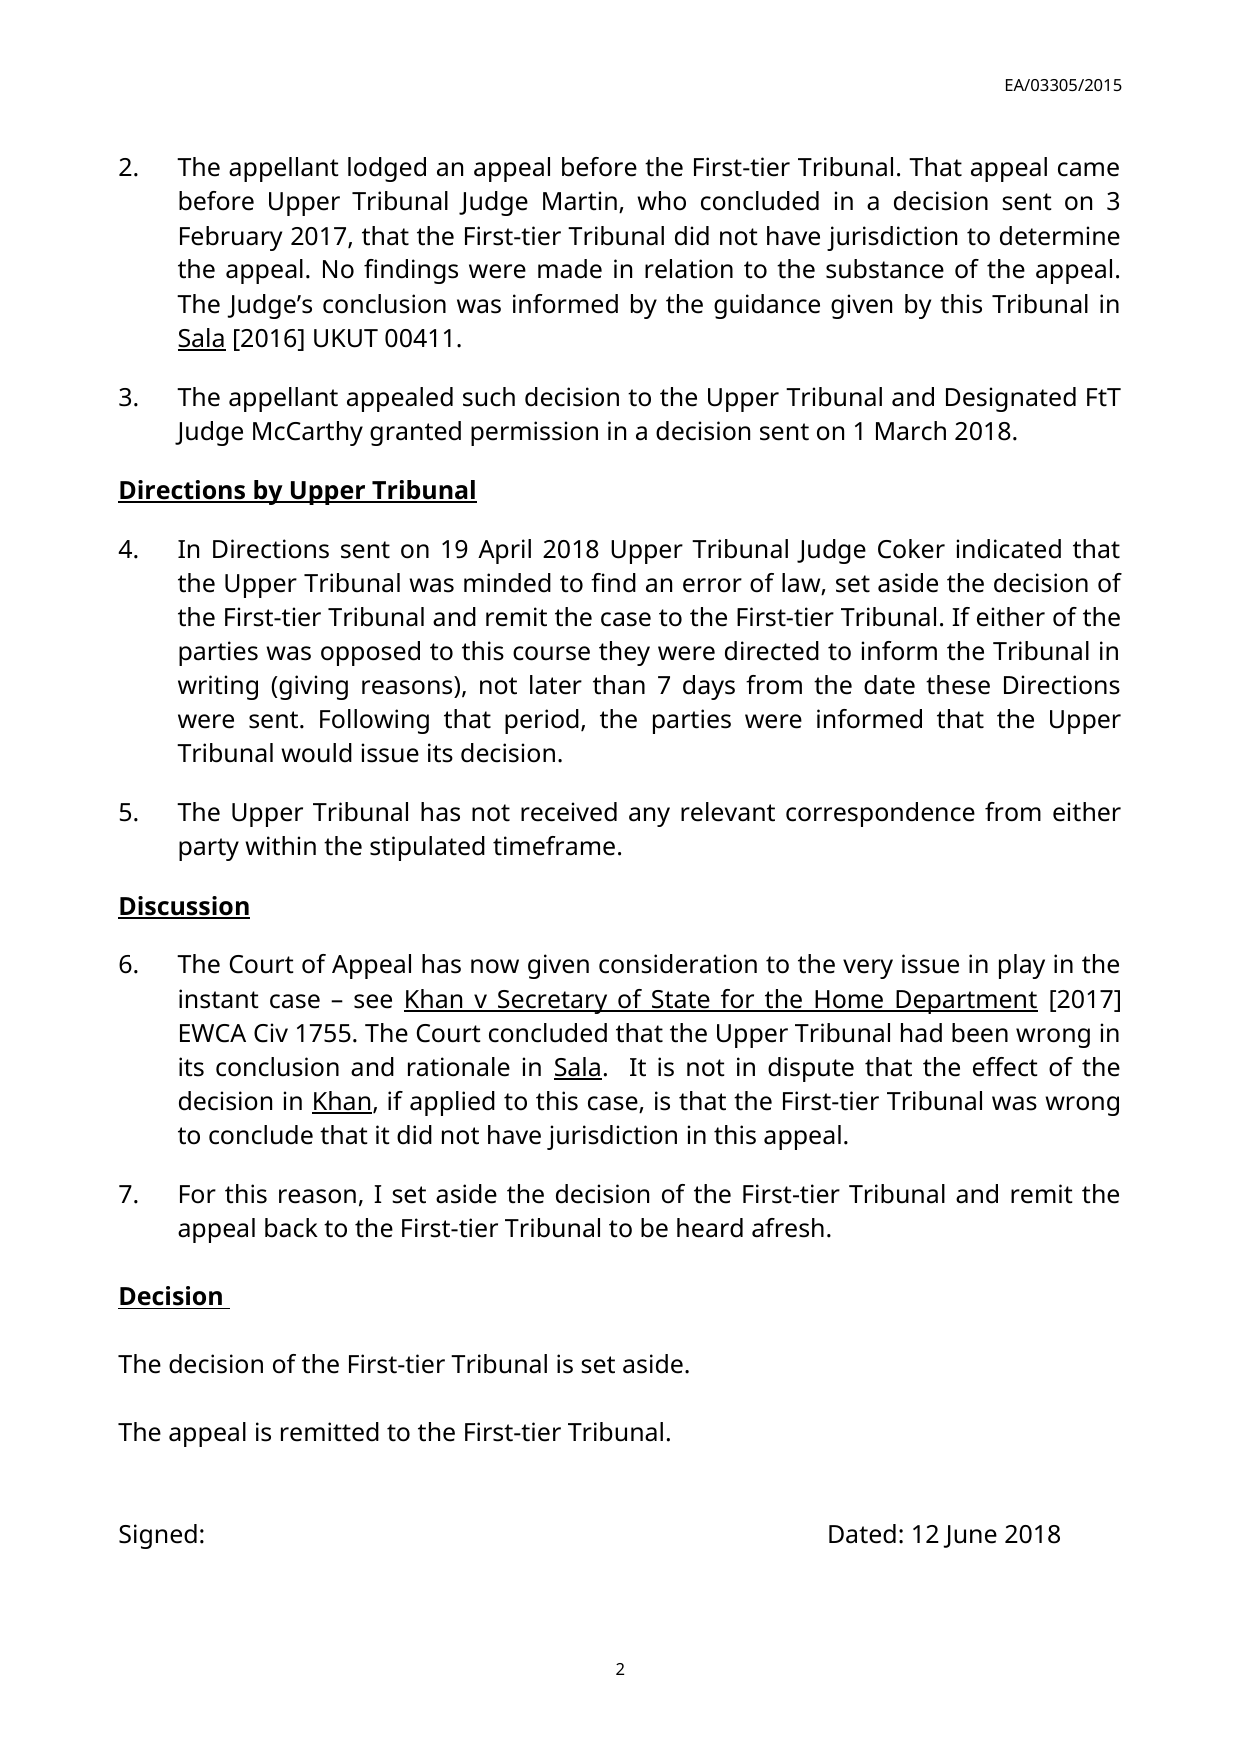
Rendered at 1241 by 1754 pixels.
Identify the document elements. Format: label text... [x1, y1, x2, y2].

text Directions by Upper Tribunal [118, 472, 1122, 507]
text Discussion [118, 888, 1122, 922]
text Signed: Dated: 12 June 2018 [118, 1517, 1122, 1551]
list The appellant lodged an appeal before the First-tier Tribunal. That appeal came before Upper Tribunal Judge Martin, who concluded in a decision sent on 3 February 2017, that the First-tier Tribunal did not have jurisdiction to determine the appeal. No findings were made in relation to the substance of the appeal. The Judge’s conclusion was informed by the guidance given by this Tribunal in Sala [2016] UKUT 00411. [118, 150, 1122, 354]
text Decision [118, 1279, 1122, 1313]
list For this reason, I set aside the decision of the First-tier Tribunal and remit the appeal back to the First-tier Tribunal to be heard afresh. [118, 1177, 1122, 1245]
list In Directions sent on 19 April 2018 Upper Tribunal Judge Coker indicated that the Upper Tribunal was minded to find an error of law, set aside the decision of the First-tier Tribunal and remit the case to the First-tier Tribunal. If either of the parties was opposed to this course they were directed to inform the Tribunal in writing (giving reasons), not later than 7 days from the date these Directions were sent. Following that period, the parties were informed that the Upper Tribunal would issue its decision. [118, 532, 1122, 770]
text The decision of the First-tier Tribunal is set aside. [118, 1347, 1122, 1381]
list The appellant appealed such decision to the Upper Tribunal and Designated FtT Judge McCarthy granted permission in a decision sent on 1 March 2018. [118, 379, 1122, 447]
list The Upper Tribunal has not received any relevant correspondence from either party within the stipulated timeframe. [118, 795, 1122, 863]
list The Court of Appeal has now given consideration to the very issue in play in the instant case – see Khan v Secretary of State for the Home Department [2017] EWCA Civ 1755. The Court concluded that the Upper Tribunal had been wrong in its conclusion and rationale in Sala. It is not in dispute that the effect of the decision in Khan, if applied to this case, is that the First-tier Tribunal was wrong to conclude that it did not have jurisdiction in this appeal. [118, 947, 1122, 1152]
text The appeal is remitted to the First-tier Tribunal. [118, 1415, 1122, 1449]
